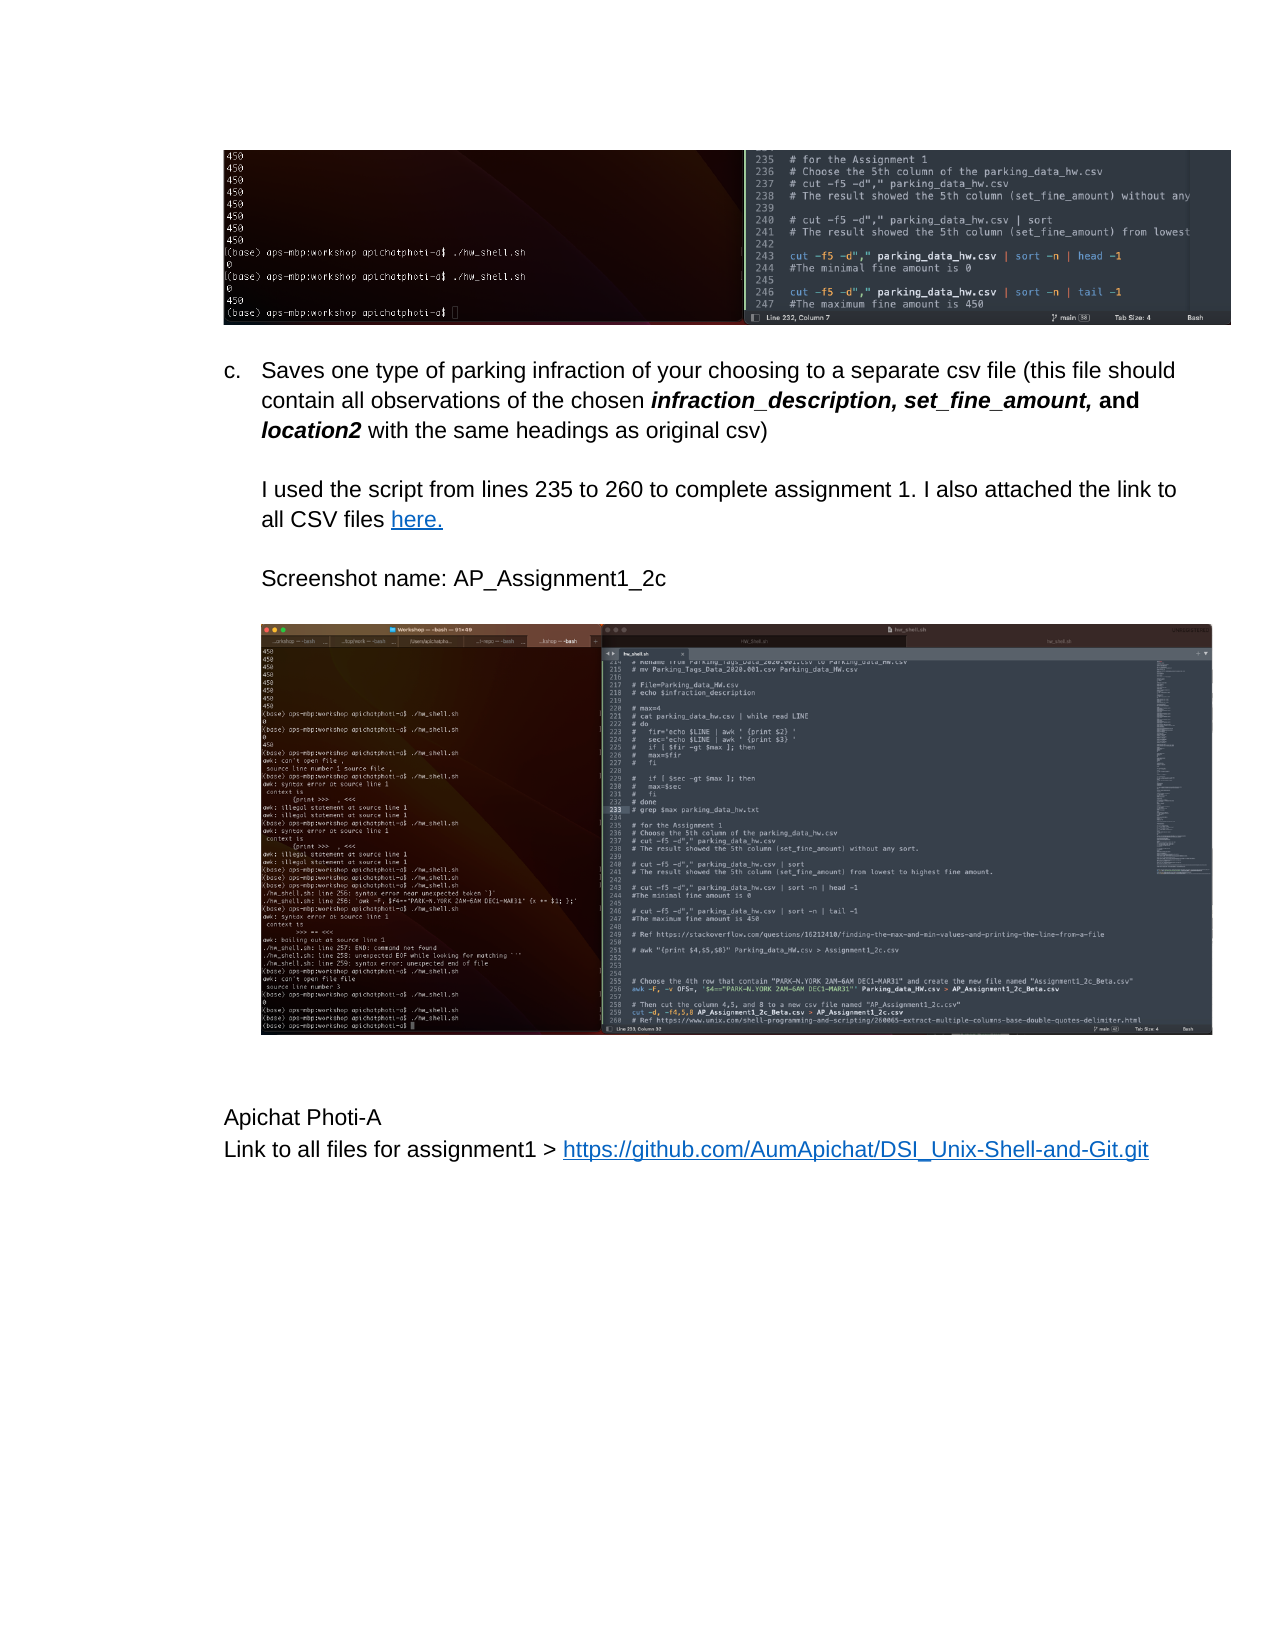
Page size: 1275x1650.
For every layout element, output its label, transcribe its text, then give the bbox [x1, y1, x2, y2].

text Link to all files for assignment1 > https://github.com/AumApichat/DSI_Unix-Shell-and-Git.git [187, 1136, 1181, 1162]
picture [261, 624, 1213, 1035]
picture [223, 150, 1231, 325]
text Apichat Photi-A [187, 1103, 1181, 1130]
